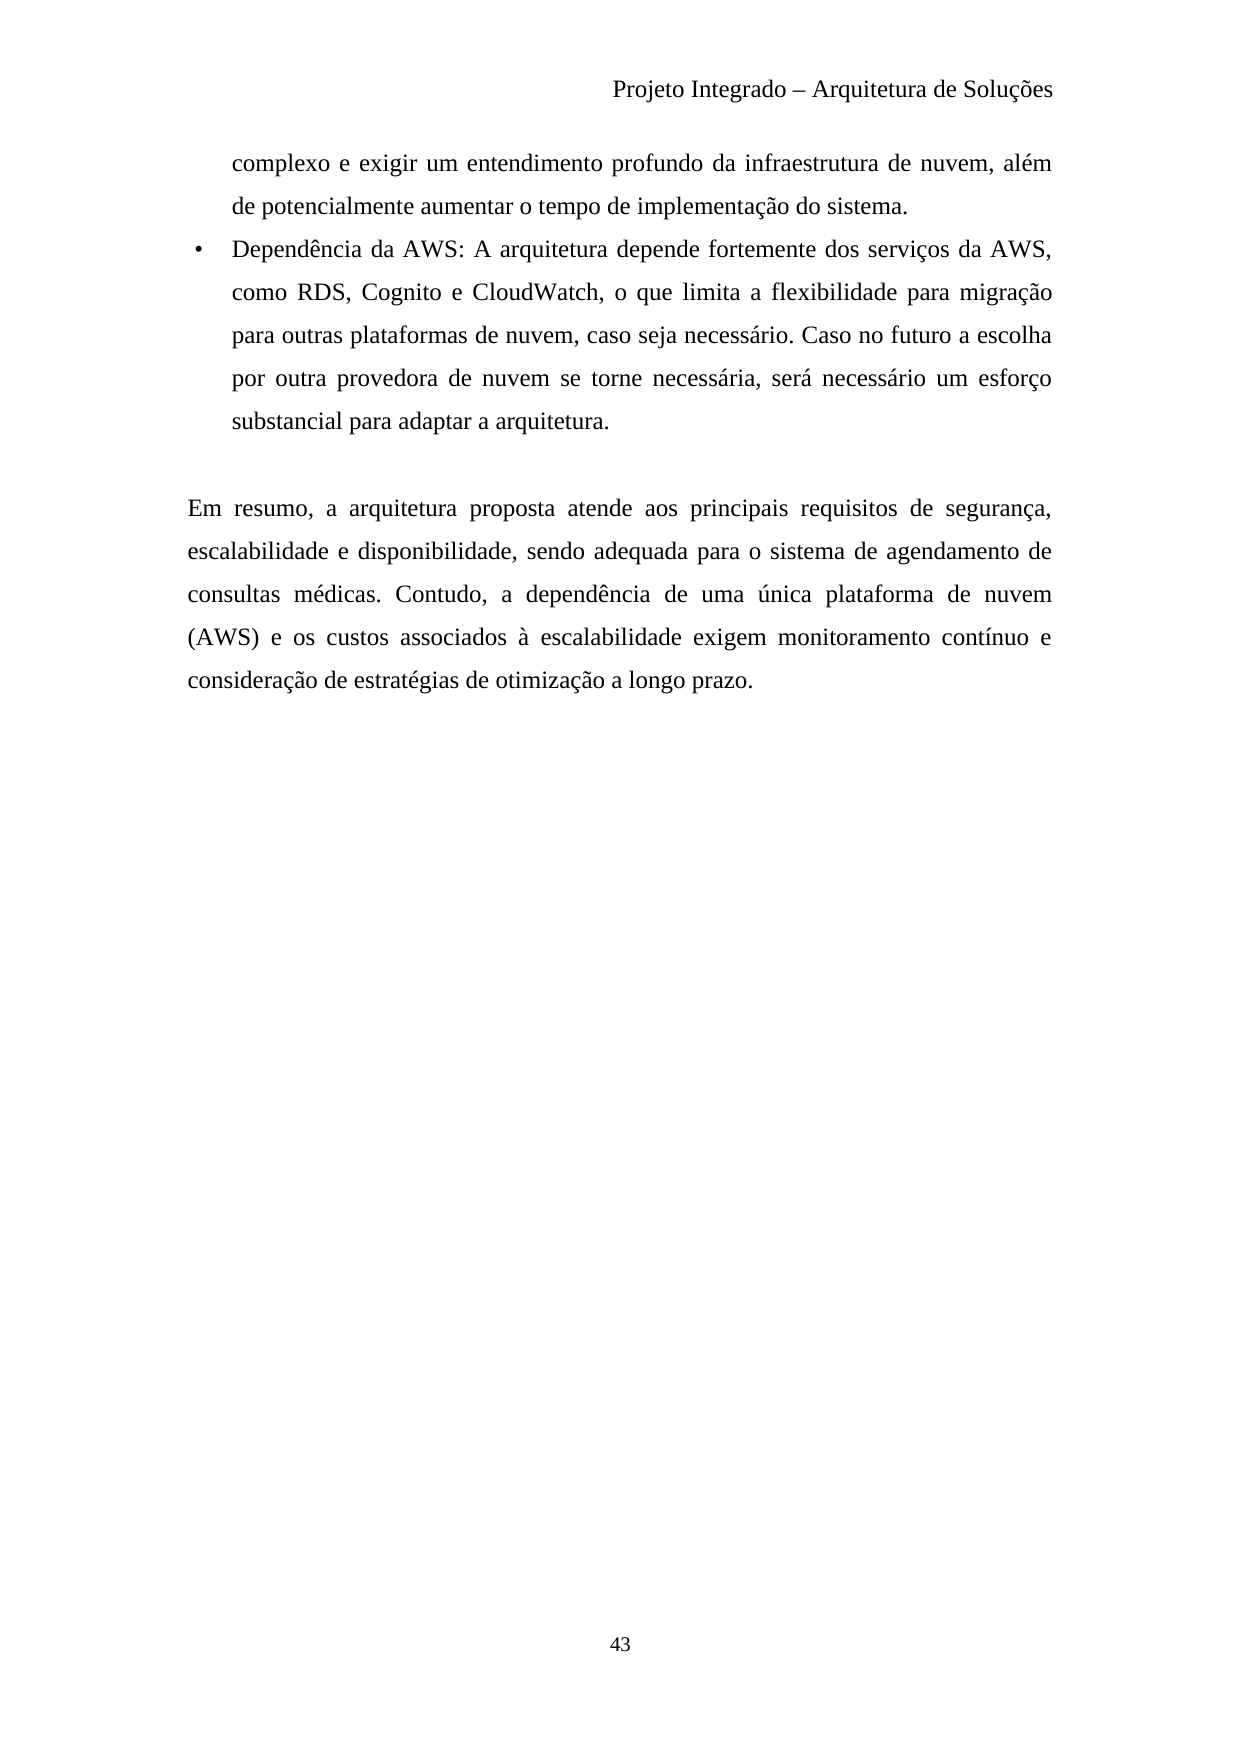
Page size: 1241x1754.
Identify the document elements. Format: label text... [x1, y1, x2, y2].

text Em resumo, a arquitetura proposta atende aos principais requisitos de segurança, escalabilidade e disponibilidade, sendo adequada para o sistema de agendamento de consultas médicas. Contudo, a dependência de uma única plataforma de nuvem (AWS) e os custos associados à escalabilidade exigem monitoramento contínuo e consideração de estratégias de otimização a longo prazo. [187, 493, 1053, 694]
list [194, 148, 1053, 219]
list Dependência da AWS: A arquitetura depende fortemente dos serviços da AWS, como RDS, Cognito e CloudWatch, o que limita a flexibilidade para migração para outras plataformas de nuvem, caso seja necessário. Caso no futuro a escolha por outra provedora de nuvem se torne necessária, será necessário um esforço substancial para adaptar a arquitetura. [194, 234, 1053, 435]
